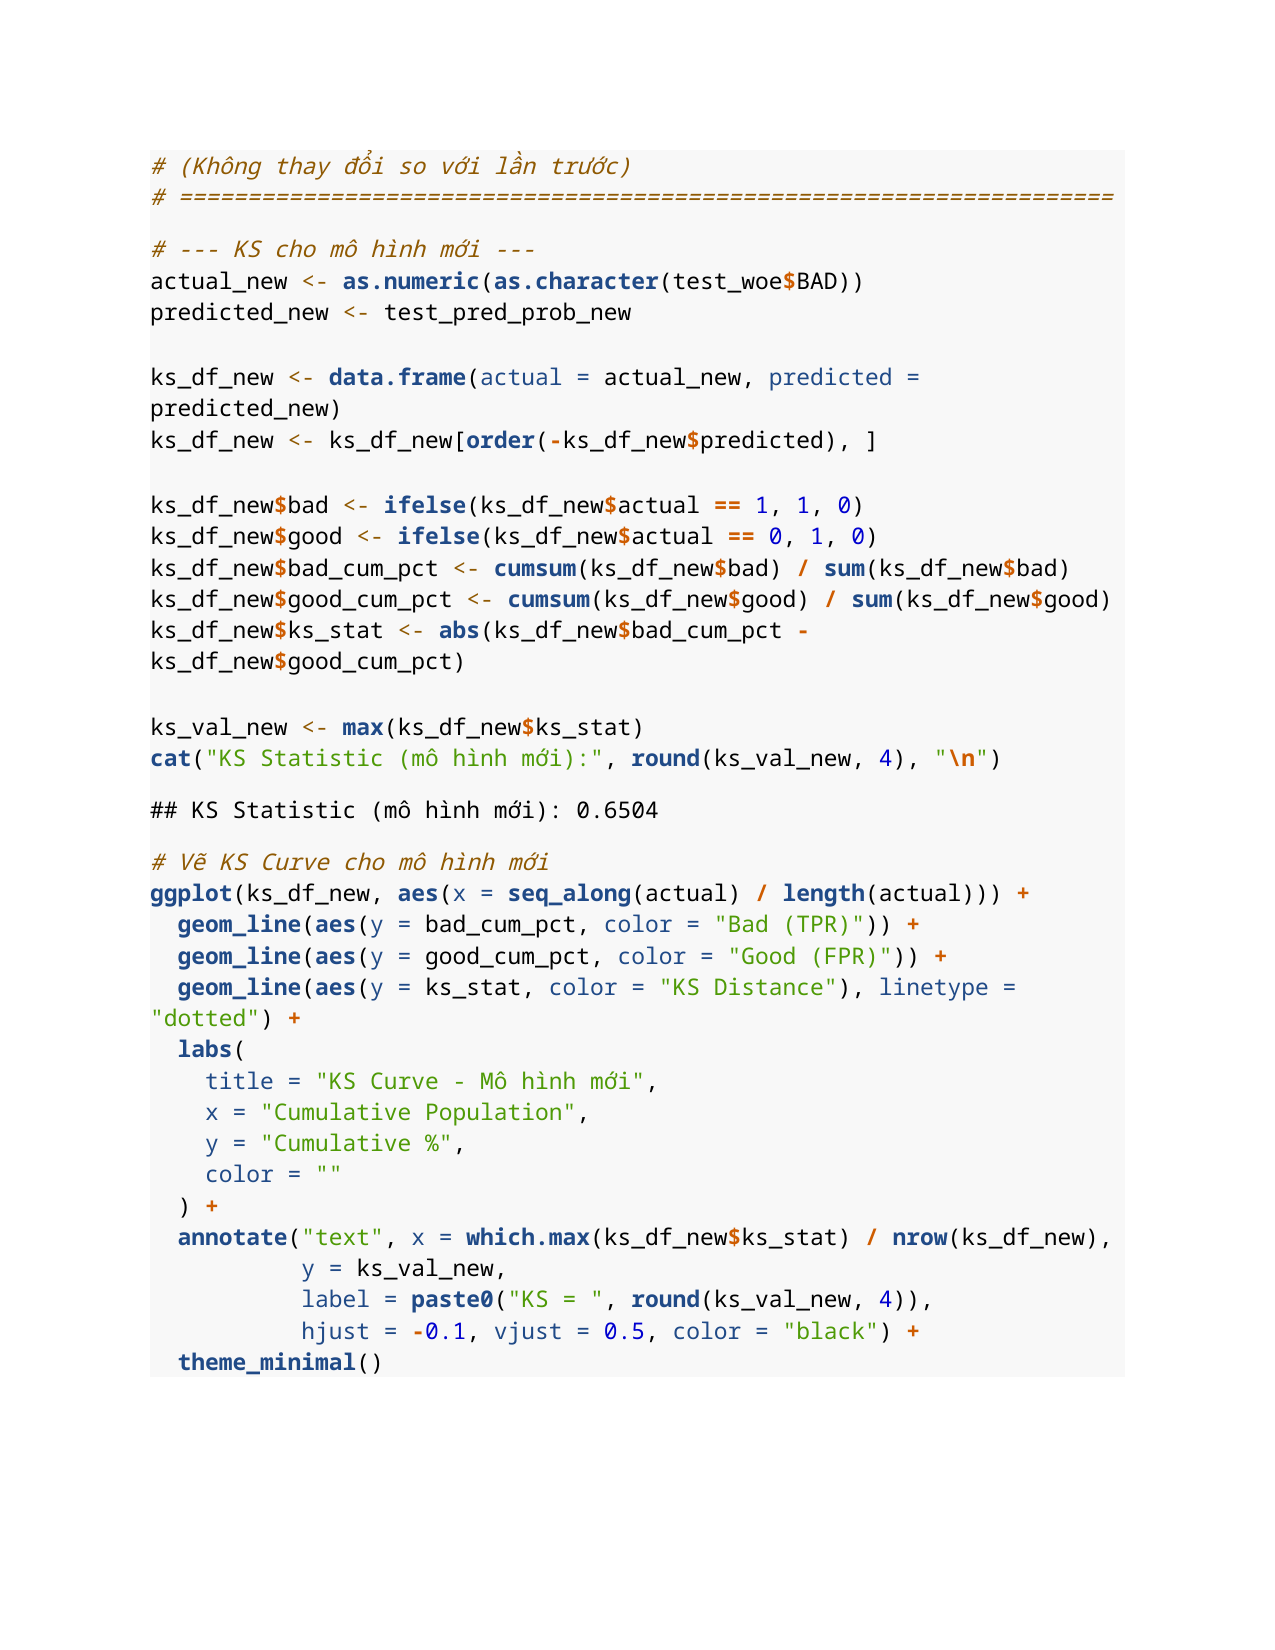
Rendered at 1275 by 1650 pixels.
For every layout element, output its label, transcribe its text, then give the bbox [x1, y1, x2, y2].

text # --- KS cho mô hình mới --- actual_new <- as.numeric(as.character(test_woe$BAD)) predicted_new <- test_pred_prob_new ks_df_new <- data.frame(actual = actual_new, predicted = predicted_new) ks_df_new <- ks_df_new[order(-ks_df_new$predicted), ] ks_df_new$bad <- ifelse(ks_df_new$actual == 1, 1, 0) ks_df_new$good <- ifelse(ks_df_new$actual == 0, 1, 0) ks_df_new$bad_cum_pct <- cumsum(ks_df_new$bad) / sum(ks_df_new$bad) ks_df_new$good_cum_pct <- cumsum(ks_df_new$good) / sum(ks_df_new$good) ks_df_new$ks_stat <- abs(ks_df_new$bad_cum_pct - ks_df_new$good_cum_pct) ks_val_new <- max(ks_df_new$ks_stat) cat("KS Statistic (mô hình mới):", round(ks_val_new, 4), "\n") [150, 233, 1125, 773]
text # Vẽ KS Curve cho mô hình mới ggplot(ks_df_new, aes(x = seq_along(actual) / length(actual))) + geom_line(aes(y = bad_cum_pct, color = "Bad (TPR)")) + geom_line(aes(y = good_cum_pct, color = "Good (FPR)")) + geom_line(aes(y = ks_stat, color = "KS Distance"), linetype = "dotted") + labs( title = "KS Curve - Mô hình mới", x = "Cumulative Population", y = "Cumulative %", color = "" ) + annotate("text", x = which.max(ks_df_new$ks_stat) / nrow(ks_df_new), y = ks_val_new, label = paste0("KS = ", round(ks_val_new, 4)), hjust = -0.1, vjust = 0.5, color = "black") + theme_minimal() [150, 846, 1125, 1377]
text ## KS Statistic (mô hình mới): 0.6504 [150, 794, 1125, 825]
